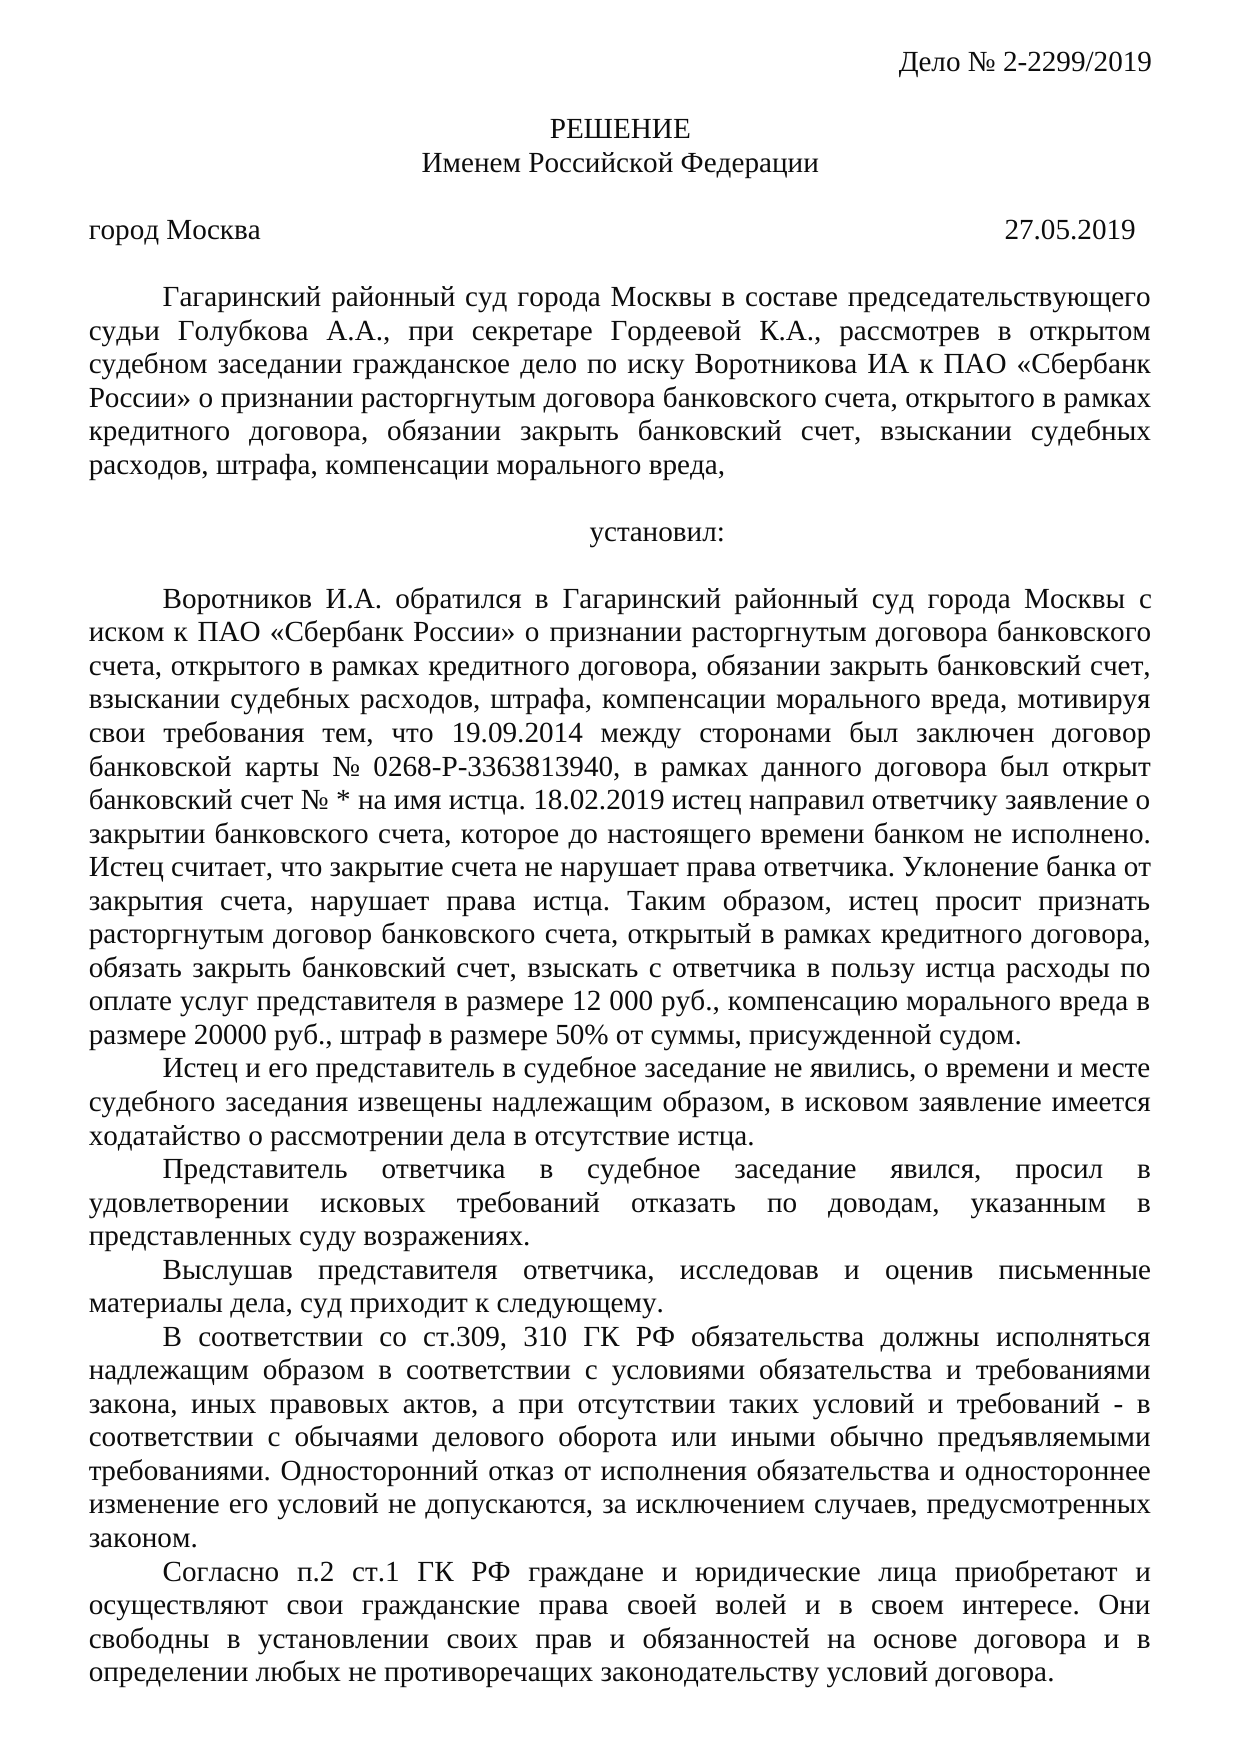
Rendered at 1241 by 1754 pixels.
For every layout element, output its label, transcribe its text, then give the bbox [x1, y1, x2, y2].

title город Москва 27.05.2019 [88, 212, 1152, 246]
title установил: [88, 514, 1152, 547]
text Согласно п.2 ст.1 ГК РФ граждане и юридические лица приобретают и осуществляют свои гражданские права своей волей и в своем интересе. Они свободны в установлении своих прав и обязанностей на основе договора и в определении любых не противоречащих законодательству условий договора. [88, 1554, 1152, 1688]
title Истец и его представитель в судебное заседание не явились, о времени и месте судебного заседания извещены надлежащим образом, в исковом заявление имеется ходатайство о рассмотрении дела в отсутствие истца. [88, 1051, 1152, 1151]
title Выслушав представителя ответчика, исследовав и оценив письменные материалы дела, суд приходит к следующему. [88, 1252, 1152, 1319]
title Гагаринский районный суд города Москвы в составе председательствующего судьи Голубкова А.А., при секретаре Гордеевой К.А., рассмотрев в открытом судебном заседании гражданское дело по иску Воротникова ИА к ПАО «Сбербанк России» о признании расторгнутым договора банковского счета, открытого в рамках кредитного договора, обязании закрыть банковский счет, взыскании судебных расходов, штрафа, компенсации морального вреда, [88, 279, 1152, 480]
title РЕШЕНИЕ [88, 111, 1152, 145]
title Именем Российской Федерации [88, 145, 1152, 178]
text Дело № 2-2299/2019 [88, 44, 1152, 78]
title Представитель ответчика в судебное заседание явился, просил в удовлетворении исковых требований отказать по доводам, указанным в представленных суду возражениях. [88, 1151, 1152, 1252]
text В соответствии со ст.309, 310 ГК РФ обязательства должны исполняться надлежащим образом в соответствии с условиями обязательства и требованиями закона, иных правовых актов, а при отсутствии таких условий и требований - в соответствии с обычаями делового оборота или иными обычно предъявляемыми требованиями. Односторонний отказ от исполнения обязательства и одностороннее изменение его условий не допускаются, за исключением случаев, предусмотренных законом. [88, 1319, 1152, 1554]
title Воротников И.А. обратился в Гагаринский районный суд города Москвы с иском к ПАО «Сбербанк России» о признании расторгнутым договора банковского счета, открытого в рамках кредитного договора, обязании закрыть банковский счет, взыскании судебных расходов, штрафа, компенсации морального вреда, мотивируя свои требования тем, что 19.09.2014 между сторонами был заключен договор банковской карты № 0268-Р-3363813940, в рамках данного договора был открыт банковский счет № * на имя истца. 18.02.2019 истец направил ответчику заявление о закрытии банковского счета, которое до настоящего времени банком не исполнено. Истец считает, что закрытие счета не нарушает права ответчика. Уклонение банка от закрытия счета, нарушает права истца. Таким образом, истец просит признать расторгнутым договор банковского счета, открытый в рамках кредитного договора, обязать закрыть банковский счет, взыскать с ответчика в пользу истца расходы по оплате услуг представителя в размере 12 000 руб., компенсацию морального вреда в размере 20000 руб., штраф в размере 50% от суммы, присужденной судом. [88, 581, 1152, 1051]
